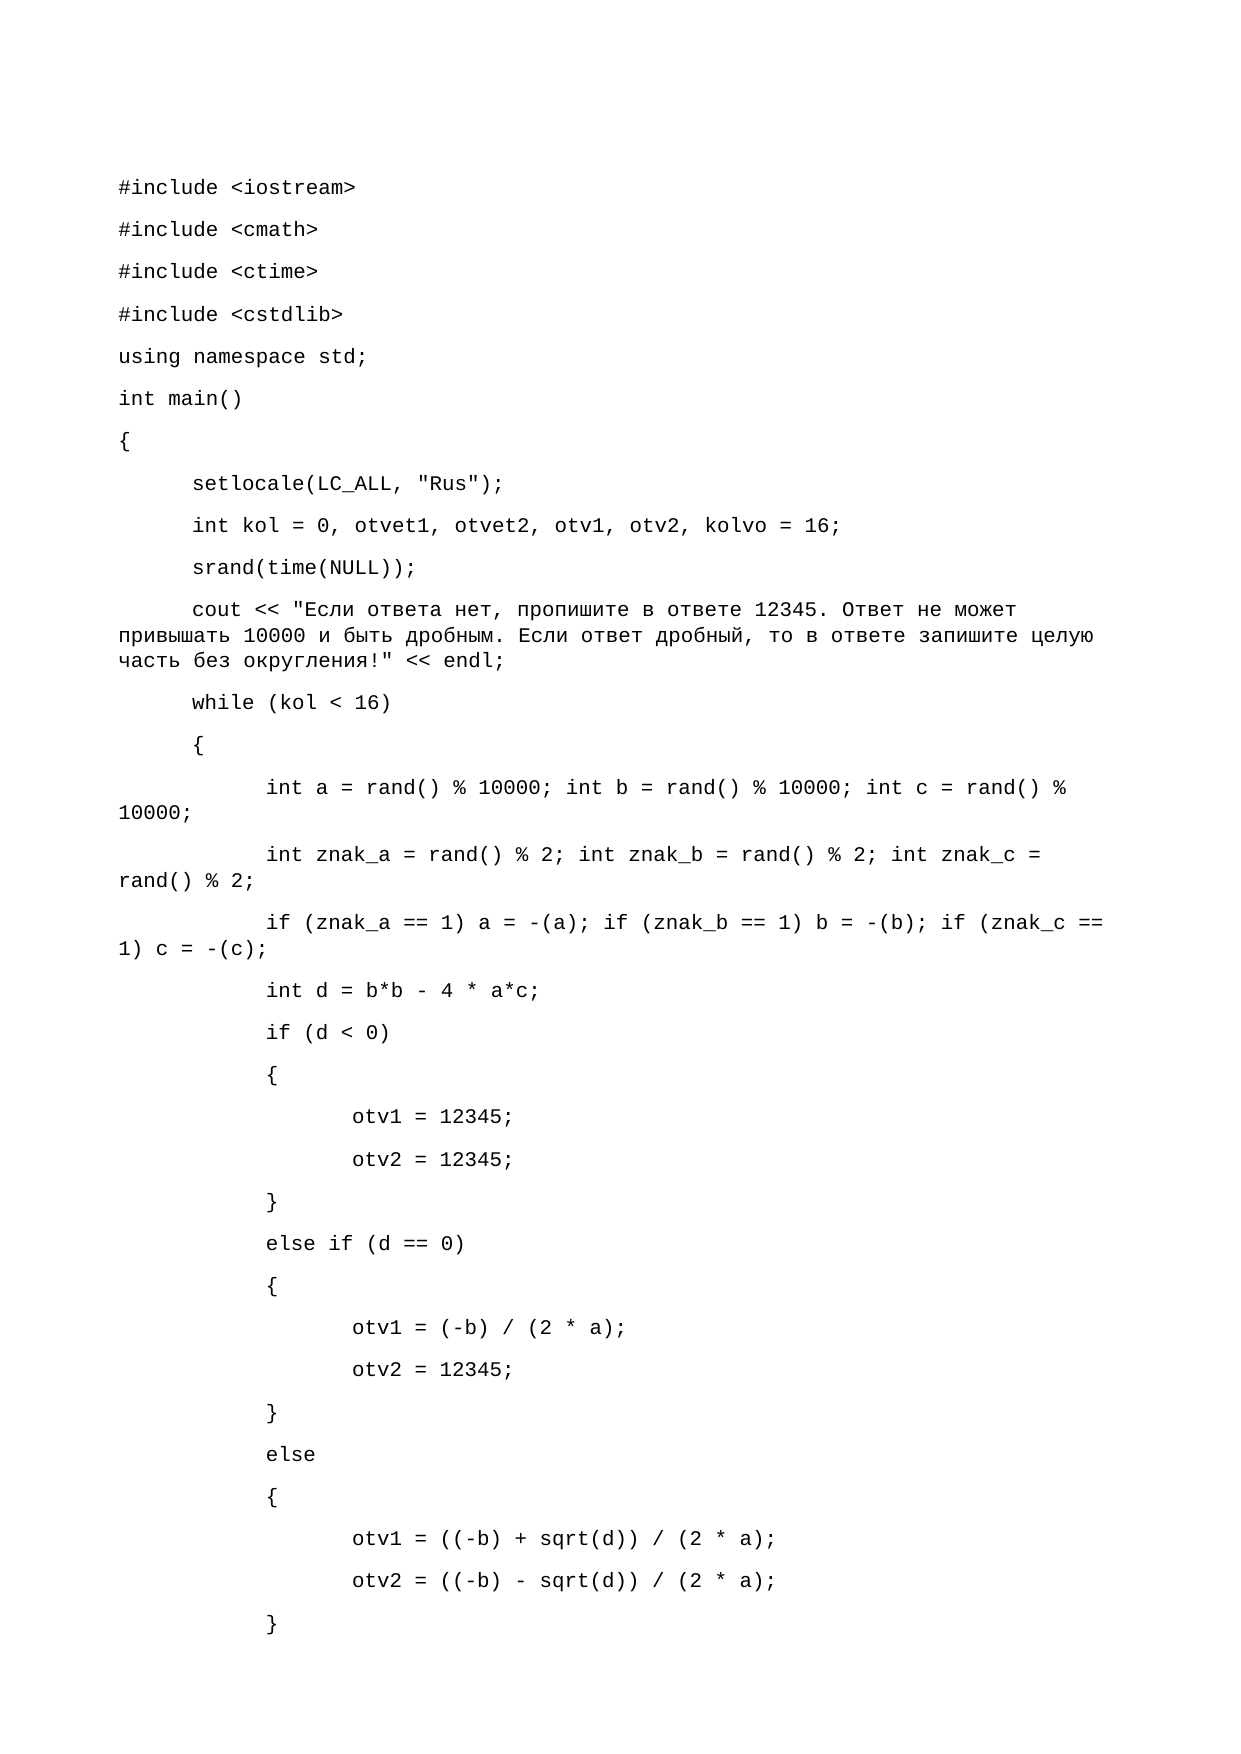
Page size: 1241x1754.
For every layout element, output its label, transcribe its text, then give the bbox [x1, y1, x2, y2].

text } [118, 1402, 1122, 1425]
text otv2 = 12345; [118, 1359, 1122, 1383]
text int a = rand() % 10000; int b = rand() % 10000; int c = rand() % 10000; [118, 777, 1122, 826]
text #include <cstdlib> [118, 304, 1122, 327]
text } [118, 1613, 1122, 1636]
text { [118, 1486, 1122, 1510]
text setlocale(LC_ALL, "Rus"); [118, 472, 1122, 496]
text if (d < 0) [118, 1022, 1122, 1046]
text else [118, 1444, 1122, 1467]
text otv1 = ((-b) + sqrt(d)) / (2 * a); [118, 1528, 1122, 1552]
text int d = b*b - 4 * a*c; [118, 980, 1122, 1003]
text if (znak_a == 1) a = -(a); if (znak_b == 1) b = -(b); if (znak_c == 1) c = -(c); [118, 912, 1122, 961]
text otv1 = (-b) / (2 * a); [118, 1317, 1122, 1341]
text } [118, 1191, 1122, 1214]
text int kol = 0, otvet1, otvet2, otv1, otv2, kolvo = 16; [118, 515, 1122, 538]
text int znak_a = rand() % 2; int znak_b = rand() % 2; int znak_c = rand() % 2; [118, 844, 1122, 893]
text { [118, 430, 1122, 454]
text int main() [118, 388, 1122, 412]
text otv2 = 12345; [118, 1148, 1122, 1172]
text cout << "Если ответа нет, пропишите в ответе 12345. Ответ не может привышать 10000 и быть дробным. Если ответ дробный, то в ответе запишите целую часть без округления!" << endl; [118, 599, 1122, 674]
text #include <ctime> [118, 262, 1122, 285]
text #include <iostream> [118, 177, 1122, 201]
text { [118, 1275, 1122, 1299]
text otv1 = 12345; [118, 1106, 1122, 1130]
text otv2 = ((-b) - sqrt(d)) / (2 * a); [118, 1570, 1122, 1594]
text #include <cmath> [118, 219, 1122, 243]
text else if (d == 0) [118, 1233, 1122, 1257]
text using namespace std; [118, 346, 1122, 369]
text while (kol < 16) [118, 692, 1122, 716]
text { [118, 1064, 1122, 1088]
text { [118, 734, 1122, 758]
text srand(time(NULL)); [118, 557, 1122, 581]
